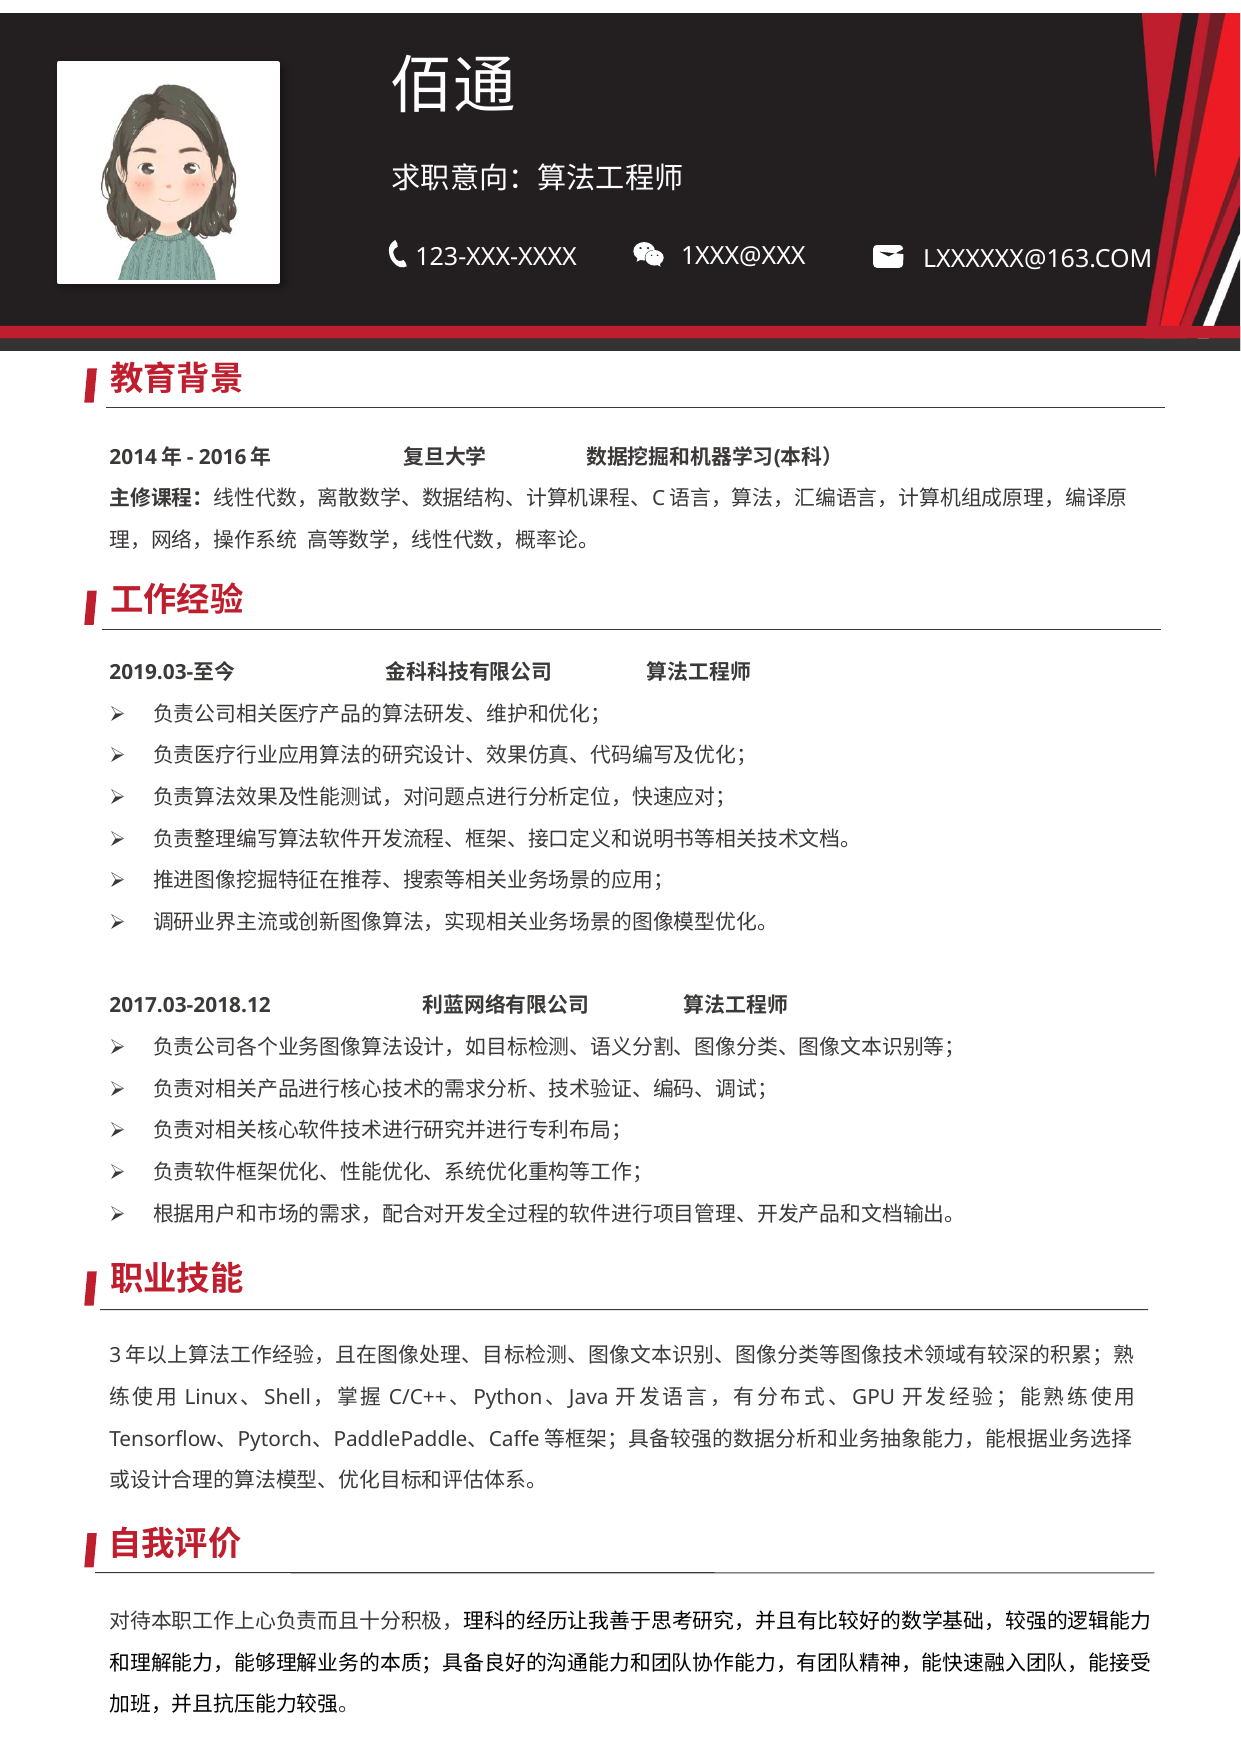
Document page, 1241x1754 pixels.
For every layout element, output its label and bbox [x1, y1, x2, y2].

picture [965, 13, 1241, 325]
picture [61, 66, 275, 280]
